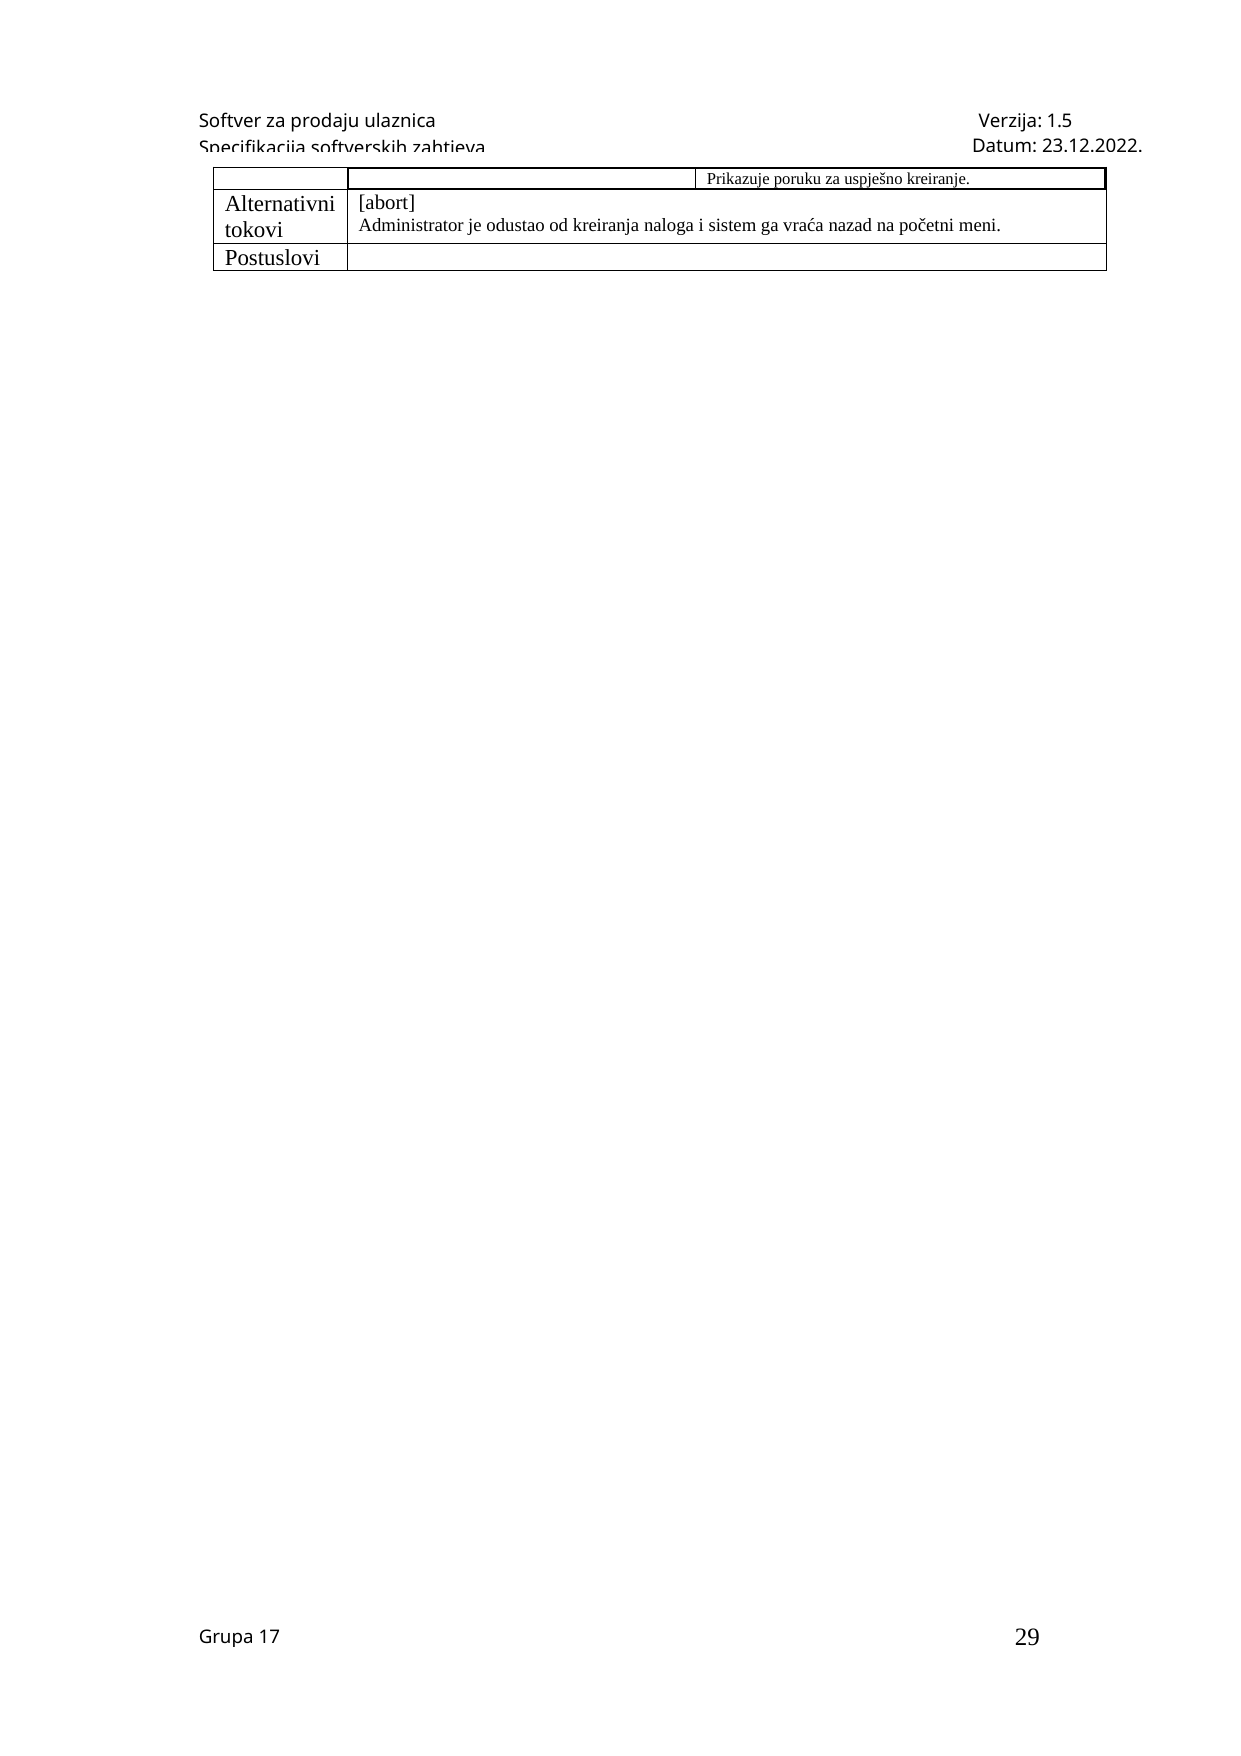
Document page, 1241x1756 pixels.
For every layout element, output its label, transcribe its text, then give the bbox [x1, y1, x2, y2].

table_cell Postuslovi [214, 244, 347, 270]
table_cell [348, 244, 1106, 270]
table_cell Osnovni tok događaja [214, 168, 347, 189]
table_cell [696, 169, 1104, 188]
table_cell [349, 169, 695, 188]
table_cell [abort] Administrator je odustao od kreiranja naloga i sistem ga vraća nazad na početni meni. [348, 190, 1106, 243]
table_cell Alternativni tokovi [214, 190, 347, 243]
